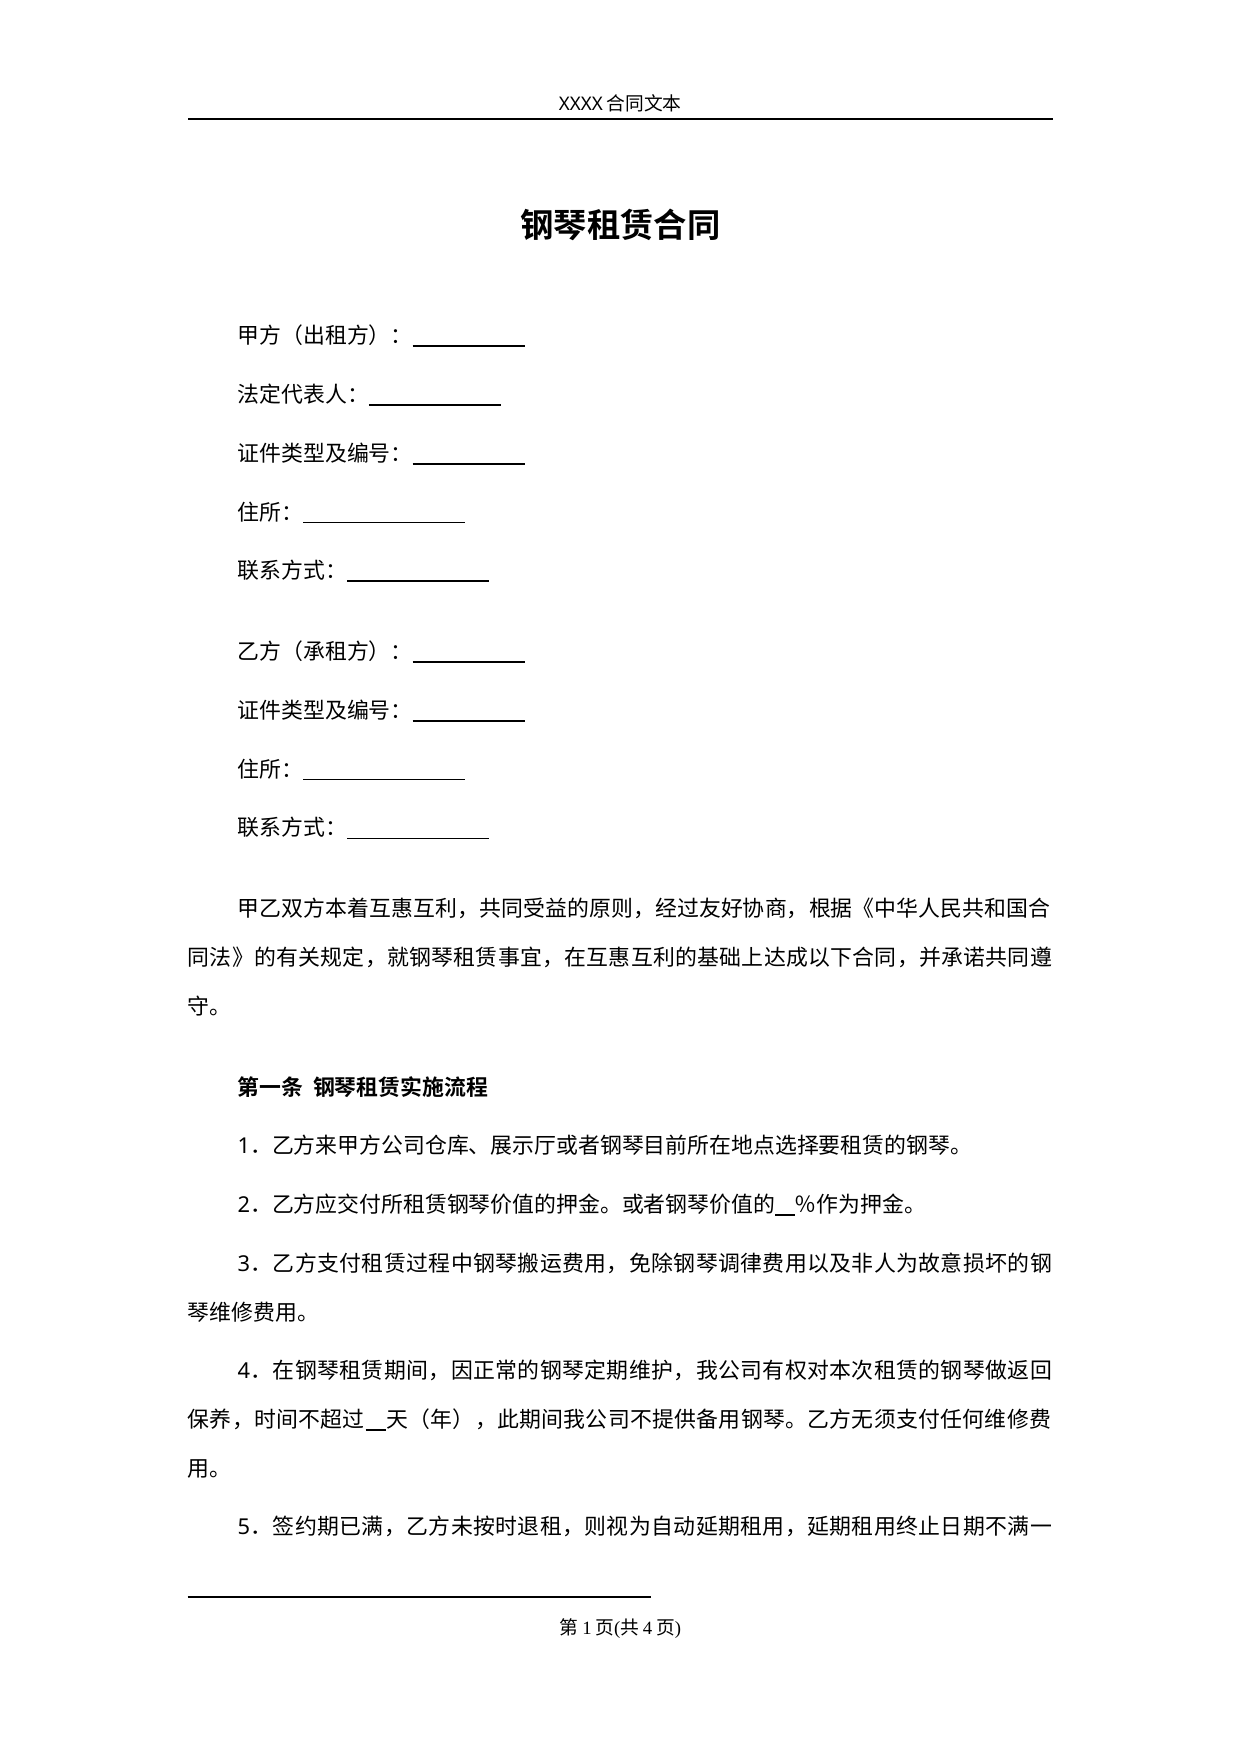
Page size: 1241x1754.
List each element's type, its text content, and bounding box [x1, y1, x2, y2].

text 住所： [187, 494, 1053, 527]
text 3．乙方支付租赁过程中钢琴搬运费用，免除钢琴调律费用以及非人为故意损坏的钢琴维修费用。 [187, 1245, 1053, 1327]
text 甲乙双方本着互惠互利，共同受益的原则，经过友好协商，根据《中华人民共和国合同法》的有关规定，就钢琴租赁事宜，在互惠互利的基础上达成以下合同，并承诺共同遵守。 [187, 891, 1053, 1021]
text 4．在钢琴租赁期间，因正常的钢琴定期维护，我公司有权对本次租赁的钢琴做返回保养，时间不超过 天（年），此期间我公司不提供备用钢琴。乙方无须支付任何维修费用。 [187, 1353, 1053, 1483]
text 第一条 钢琴租赁实施流程 [187, 1069, 1053, 1102]
subtitle 钢琴租赁合同 [187, 191, 1053, 256]
text 证件类型及编号： [187, 692, 1053, 725]
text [187, 1509, 1053, 1542]
text 住所： [187, 751, 1053, 784]
text 甲方（出租方）： [187, 318, 1053, 350]
text 法定代表人： [187, 377, 1053, 409]
text 证件类型及编号： [187, 435, 1053, 468]
text 联系方式： [187, 553, 1053, 585]
text 2．乙方应交付所租赁钢琴价值的押金。或者钢琴价值的 ％作为押金。 [187, 1187, 1053, 1219]
text 乙方（承租方）： [187, 634, 1053, 666]
text 联系方式： [187, 810, 1053, 842]
text 1．乙方来甲方公司仓库、展示厅或者钢琴目前所在地点选择要租赁的钢琴。 [187, 1128, 1053, 1160]
